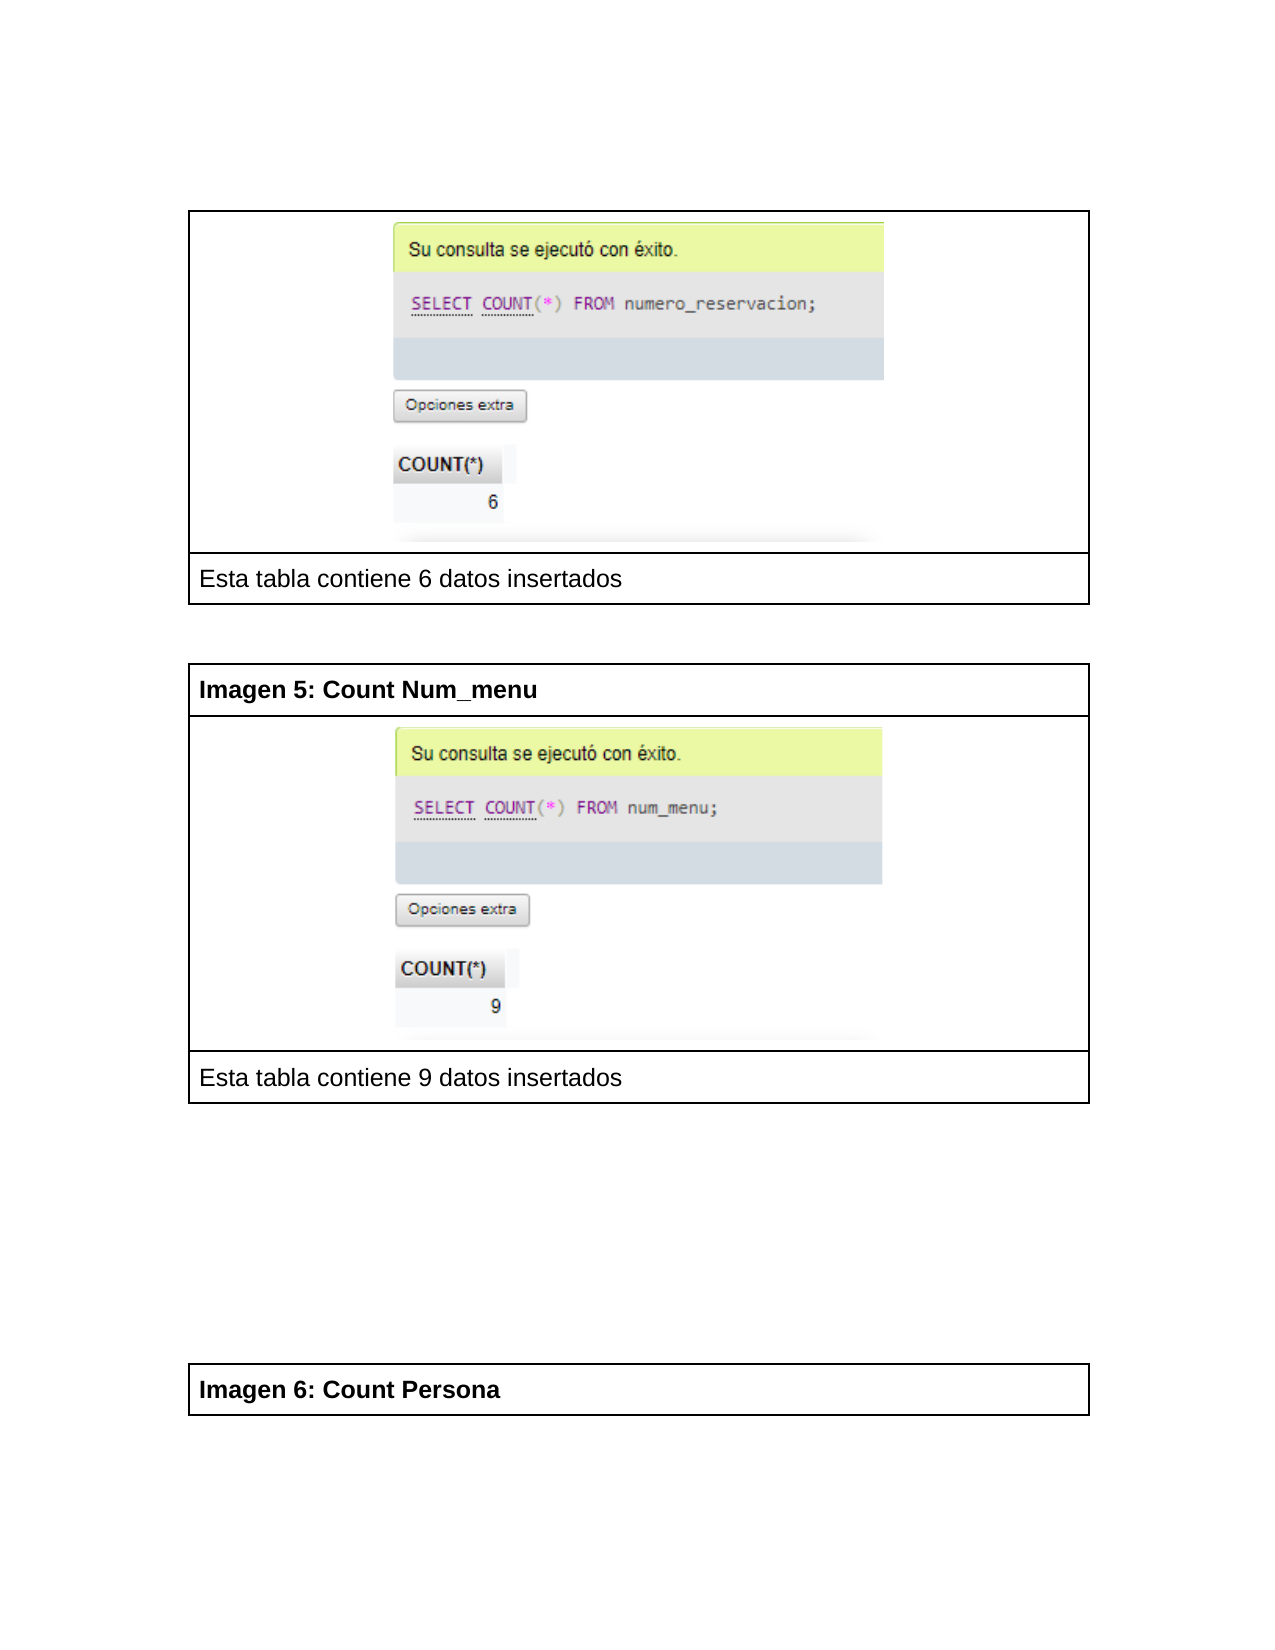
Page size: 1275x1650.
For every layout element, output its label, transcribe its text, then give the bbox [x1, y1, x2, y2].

table_header Imagen 5: Count Num_menu [190, 665, 1088, 714]
picture [393, 222, 884, 542]
table_header Imagen 6: Count Persona [190, 1365, 1088, 1414]
picture [394, 727, 883, 1040]
table_cell Esta tabla contiene 6 datos insertados [190, 554, 1088, 603]
table_cell [190, 717, 1088, 1050]
table_cell Esta tabla contiene 9 datos insertados [190, 1052, 1088, 1102]
table_cell [190, 212, 1088, 552]
